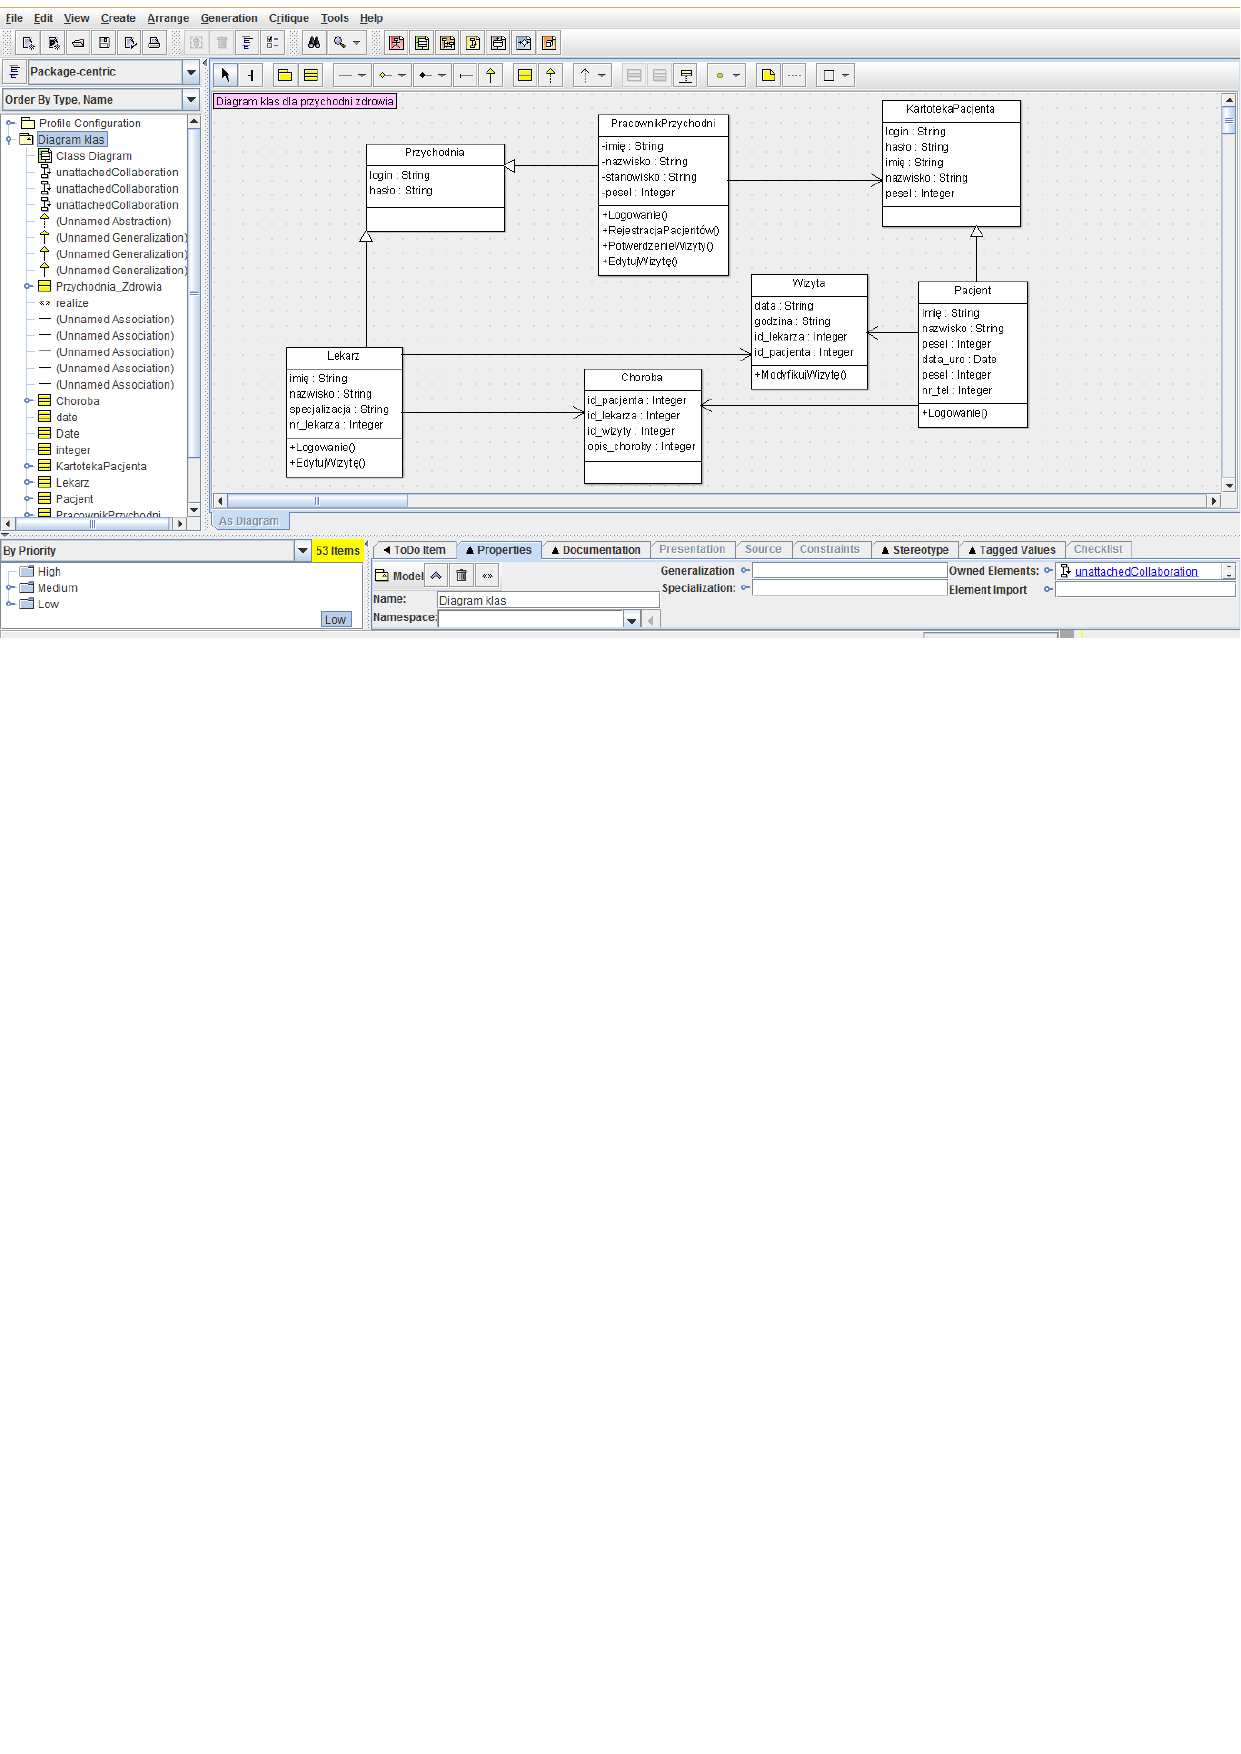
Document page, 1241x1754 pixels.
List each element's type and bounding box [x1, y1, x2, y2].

picture [0, 7, 1241, 638]
